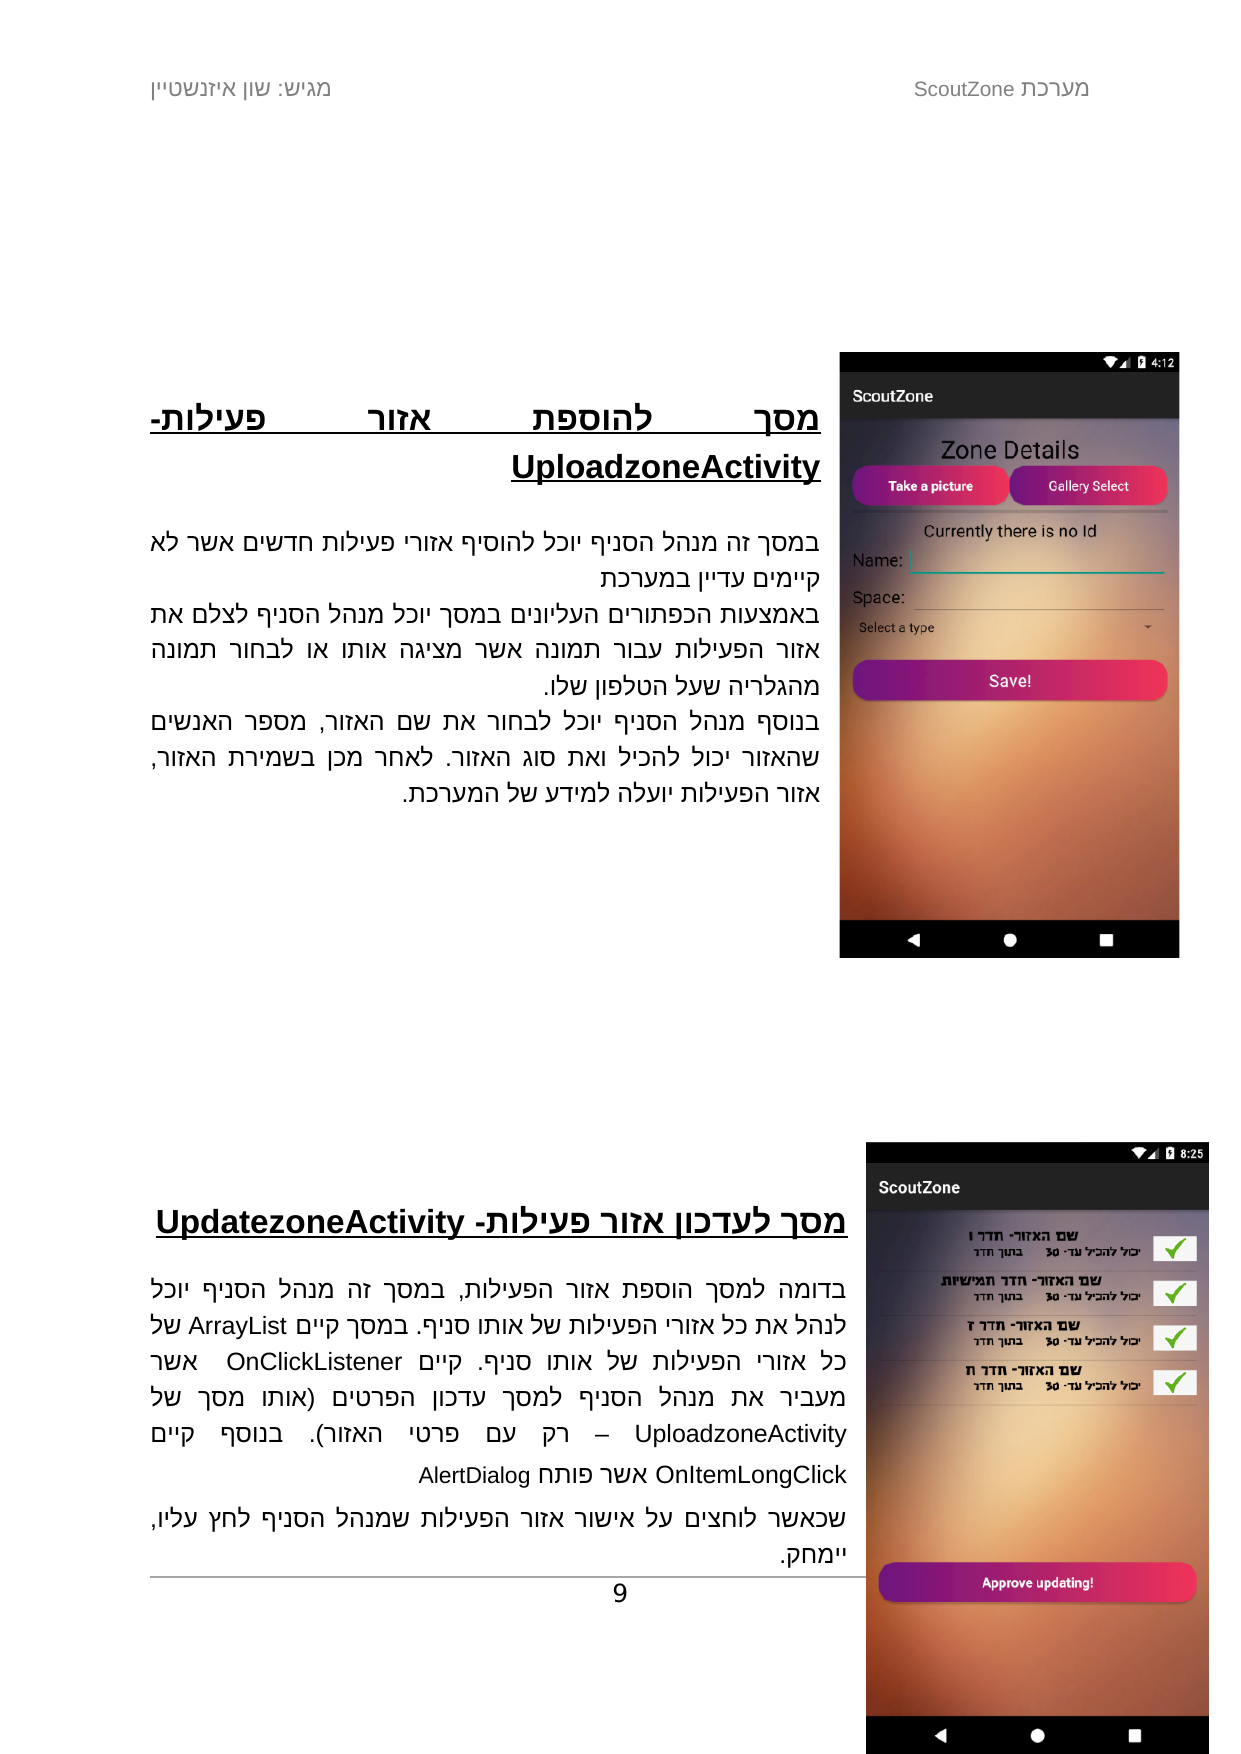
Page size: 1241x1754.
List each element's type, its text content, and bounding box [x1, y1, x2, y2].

picture [865, 1142, 1209, 1752]
text במסך זה מנהל הסניף יוכל להוסיף אזורי פעילות חדשים אשר לא קיימים עדיין במערכת [150, 528, 838, 592]
picture [838, 352, 1180, 956]
text באמצעות הכפתורים העליונים במסך יוכל מנהל הסניף לצלם את אזור הפעילות עבור תמונה אשר מציגה אותו או לבחור תמונה מהגלריה שעל הטלפון שלו. [150, 599, 838, 700]
subtitle בדומה למסך הוספת אזור הפעילות, במסך זה מנהל הסניף יוכל לנהל את כל אזורי הפעילות של אותו סניף. במסך קיים ArrayList של כל אזורי הפעילות של אותו סניף. קיים OnClickListener אשר מעביר את מנהל הסניף למסך עדכון הפרטים (אותו מסך של UploadzoneActivity – רק עם פרטי האזור). בנוסף קיים OnItemLongClick אשר פותח AlertDialog [150, 1275, 865, 1490]
text שכאשר לוחצים על אישור אזור הפעילות שמנהל הסניף לחץ עליו, יימחק. [150, 1504, 865, 1569]
text מסך להוספת אזור פעילות- UploadzoneActivity [150, 399, 838, 485]
subtitle מסך לעדכון אזור פעילות- UpdatezoneActivity [150, 1202, 865, 1241]
text בנוסף מנהל הסניף יוכל לבחור את שם האזור, מספר האנשים שהאזור יכול להכיל ואת סוג האזור. לאחר מכן בשמירת האזור, אזור הפעילות יועלה למידע של המערכת. [150, 707, 838, 808]
